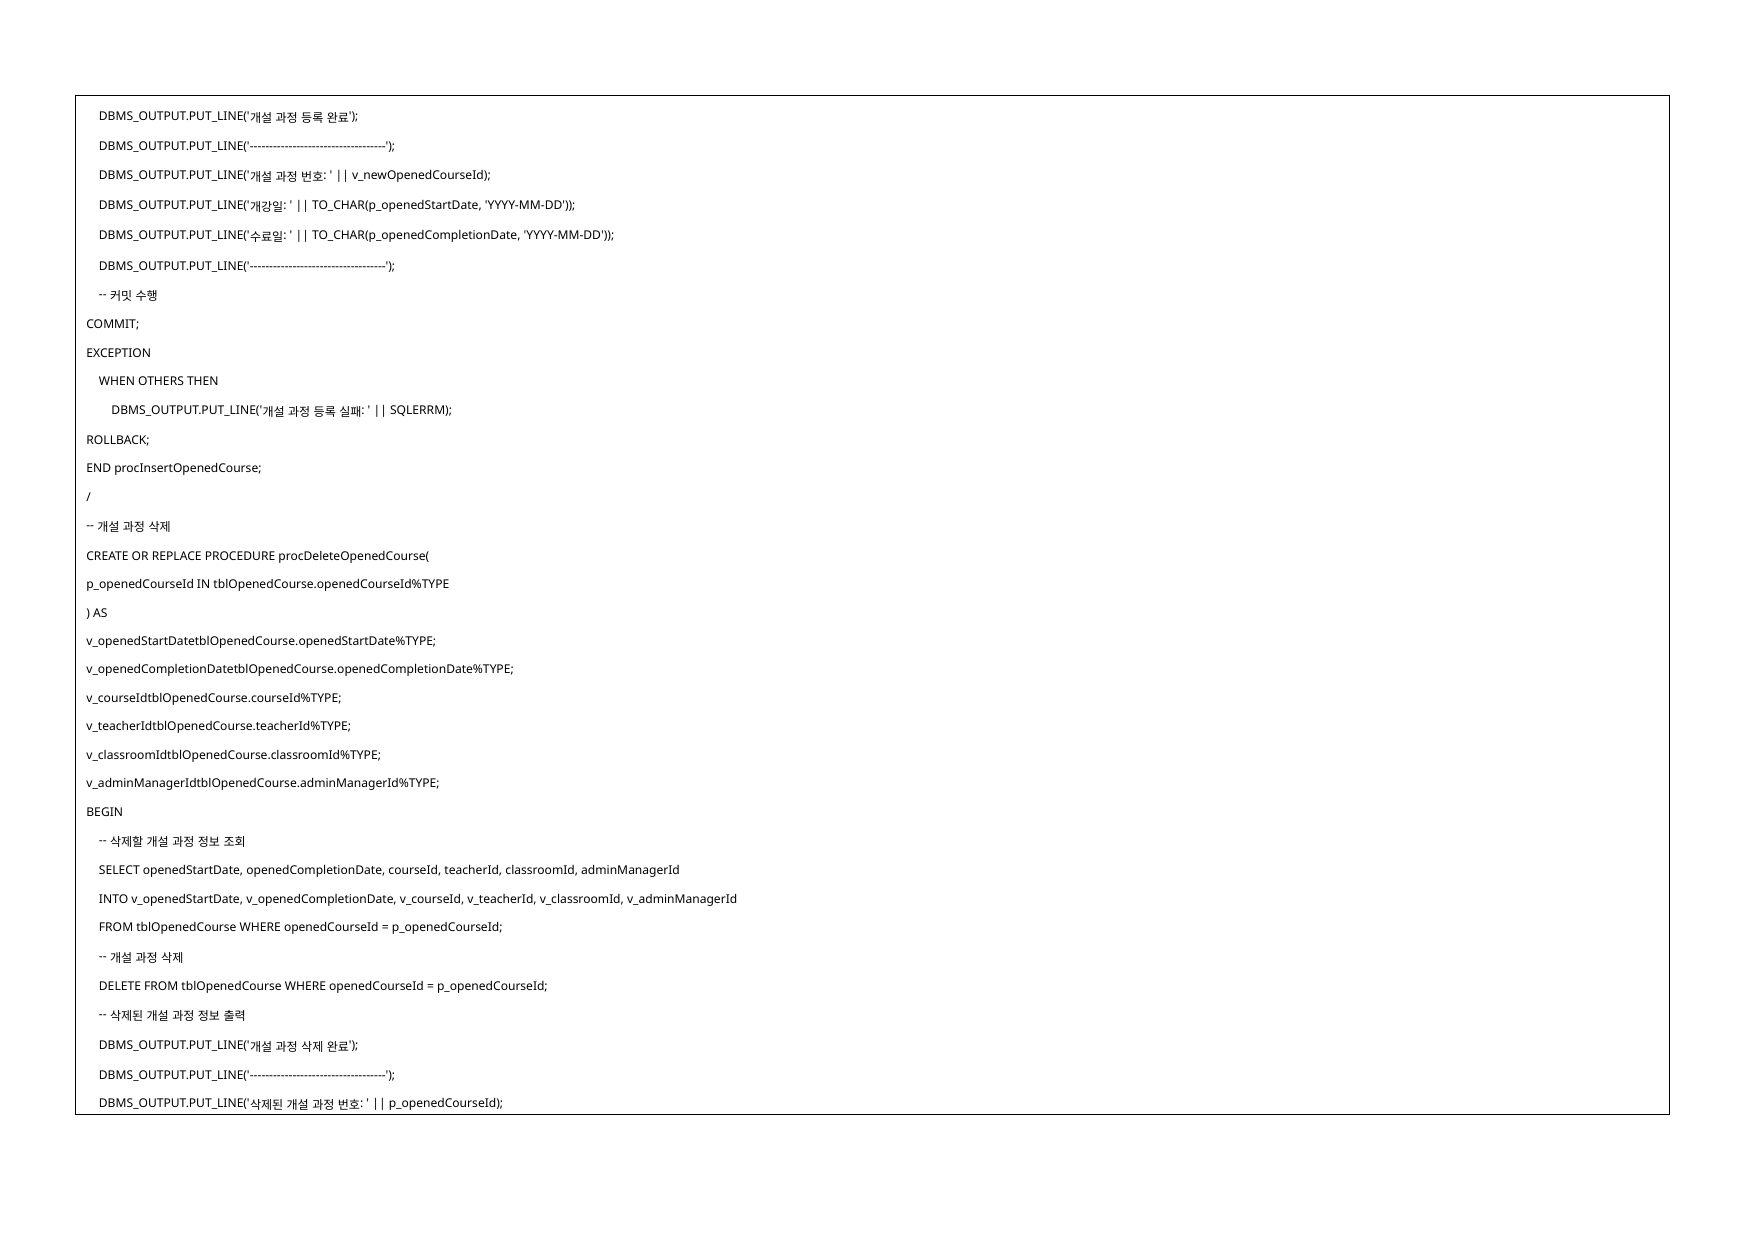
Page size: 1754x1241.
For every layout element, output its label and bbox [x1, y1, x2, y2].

table_cell [76, 96, 1669, 1113]
